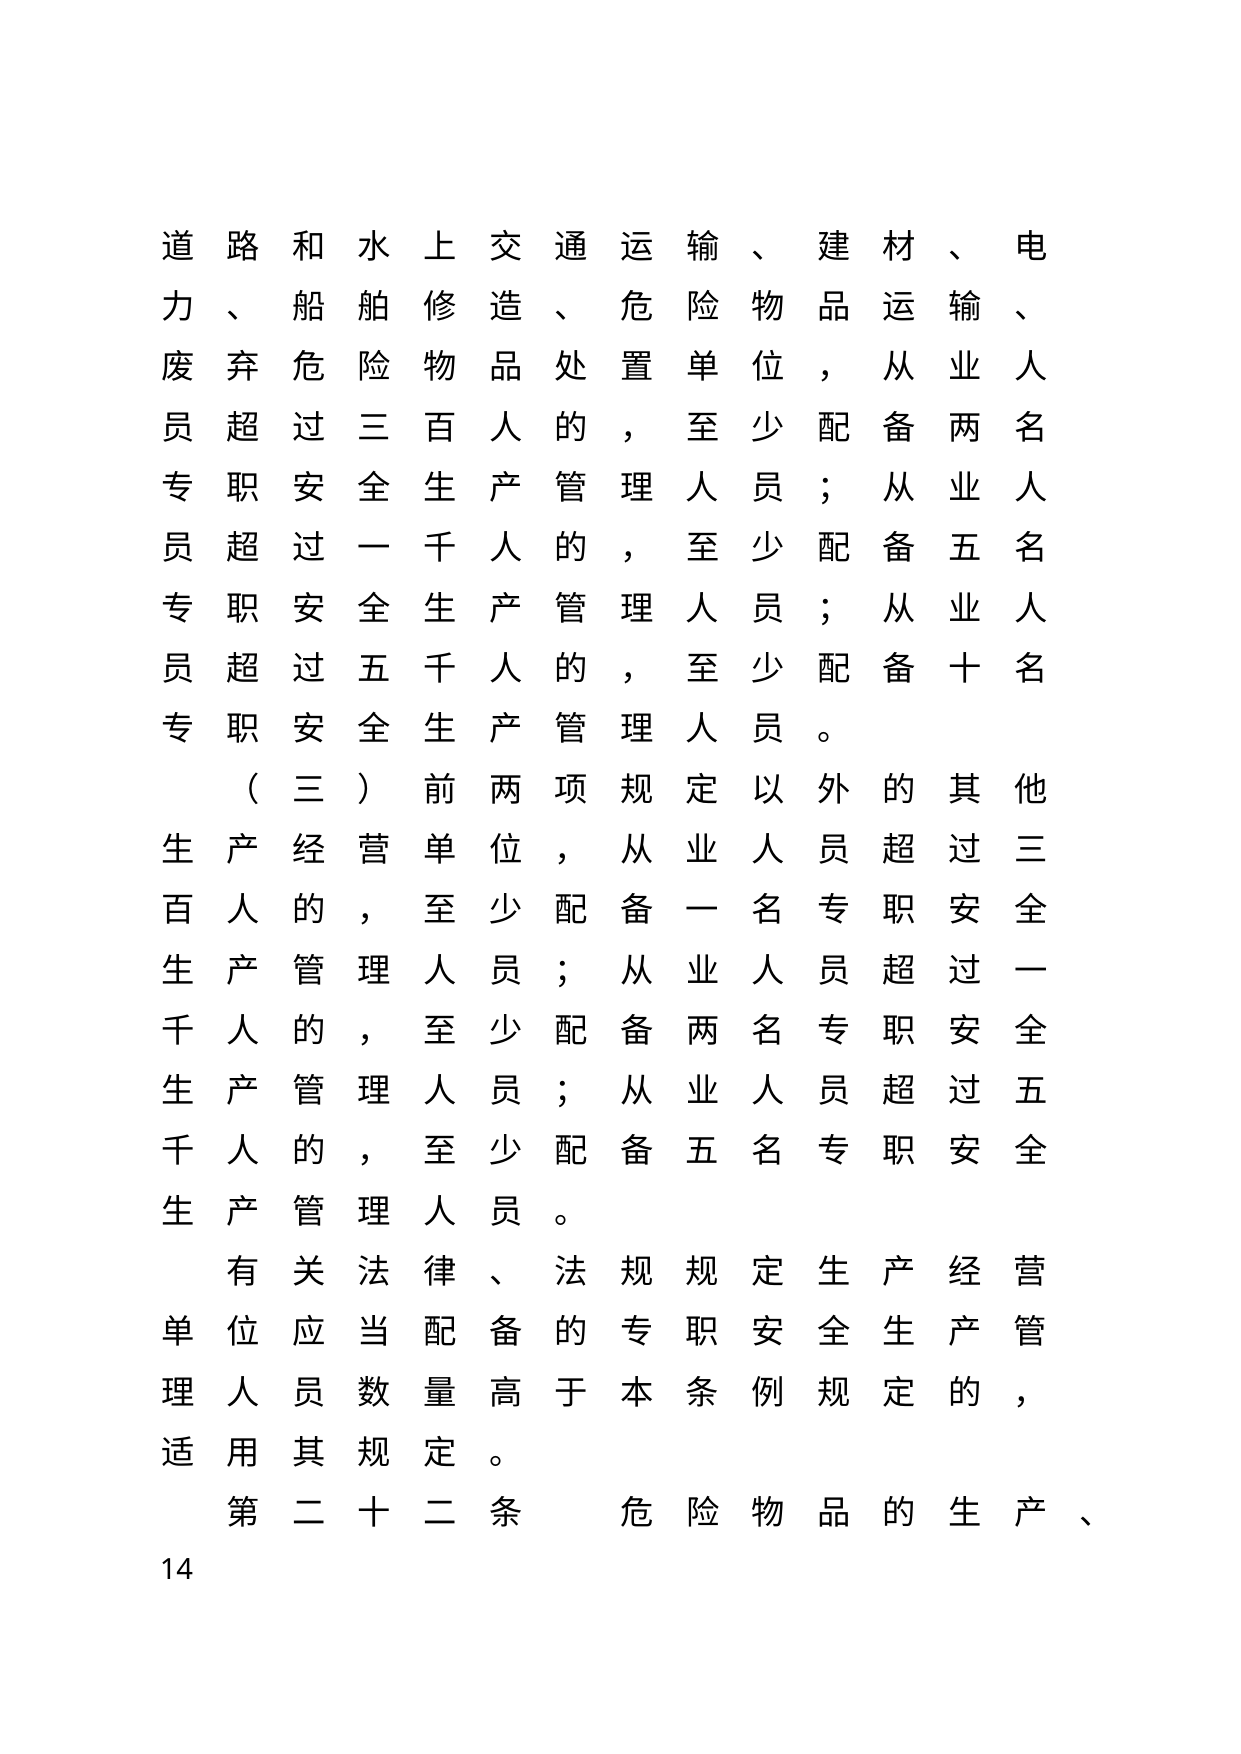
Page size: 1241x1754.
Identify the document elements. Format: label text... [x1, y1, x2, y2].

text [161, 213, 1079, 756]
text 有关法律、法规规定生产经营单位应当配备的专职安全生产管理人员数量高于本条例规定的，适用其规定。 [161, 1239, 1079, 1480]
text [161, 1480, 1079, 1540]
text （三）前两项规定以外的其他生产经营单位，从业人员超过三百人的，至少配备一名专职安全生产管理人员；从业人员超过一千人的，至少配备两名专职安全生产管理人员；从业人员超过五千人的，至少配备五名专职安全生产管理人员。 [161, 756, 1079, 1239]
